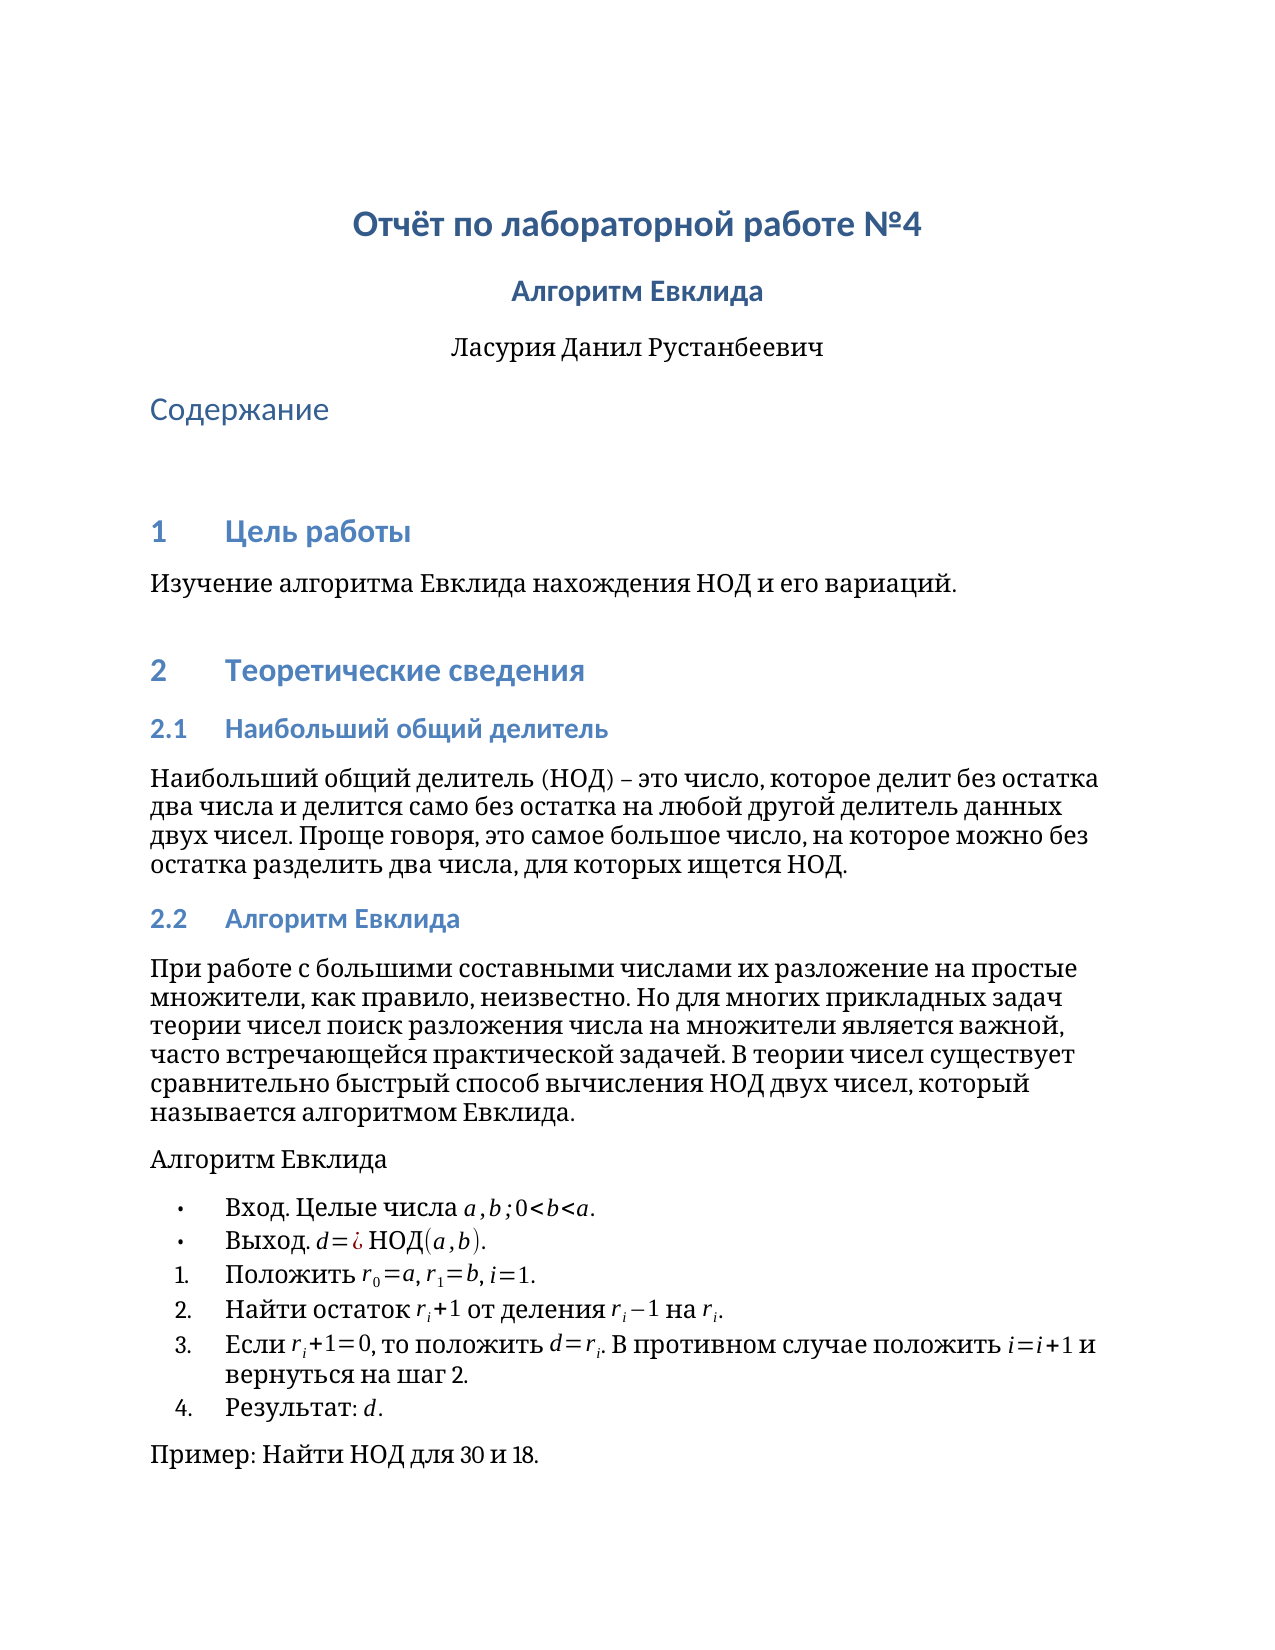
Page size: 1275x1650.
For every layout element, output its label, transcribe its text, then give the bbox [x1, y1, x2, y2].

subtitle 2 Теоретические сведения [150, 649, 1125, 689]
list Найти остаток от деления на . [175, 1295, 1125, 1326]
list Вход. Целые числа . [175, 1193, 1125, 1222]
text Изучение алгоритма Евклида нахождения НОД и его вариаций. [150, 570, 1125, 599]
text Алгоритм Евклида [150, 1146, 1125, 1175]
subtitle 2.2 Алгоритм Евклида [150, 900, 1125, 936]
text Наибольший общий делитель (НОД) – это число, которое делит без остатка два числа и делится само без остатка на любой другой делитель данных двух чисел. Проще говоря, это самое большое число, на которое можно без остатка разделить два числа, для которых ищется НОД. [150, 764, 1125, 879]
title Отчёт по лабораторной работе №4 [150, 200, 1125, 246]
subtitle 1 Цель работы [150, 510, 1125, 551]
list Положить , , . [175, 1260, 1125, 1291]
text Ласурия Данил Рустанбеевич [150, 334, 1125, 363]
list Выход. НОД. [175, 1226, 1125, 1256]
subtitle Алгоритм Евклида [150, 271, 1125, 309]
subtitle 2.1 Наибольший общий делитель [150, 710, 1125, 746]
list Если , то положить . В противном случае положить и вернуться на шаг 2. [175, 1330, 1125, 1390]
text Пример: Найти НОД для 30 и 18. [150, 1441, 1125, 1470]
text При работе с большими составными числами их разложение на простые множители, как правило, неизвестно. Но для многих прикладных задач теории чисел поиск разложения числа на множители является важной, часто встречающейся практической задачей. В теории чисел существует сравнительно быстрый способ вычисления НОД двух чисел, который называется алгоритмом Евклида. [150, 955, 1125, 1127]
list Результат: . [175, 1394, 1125, 1423]
